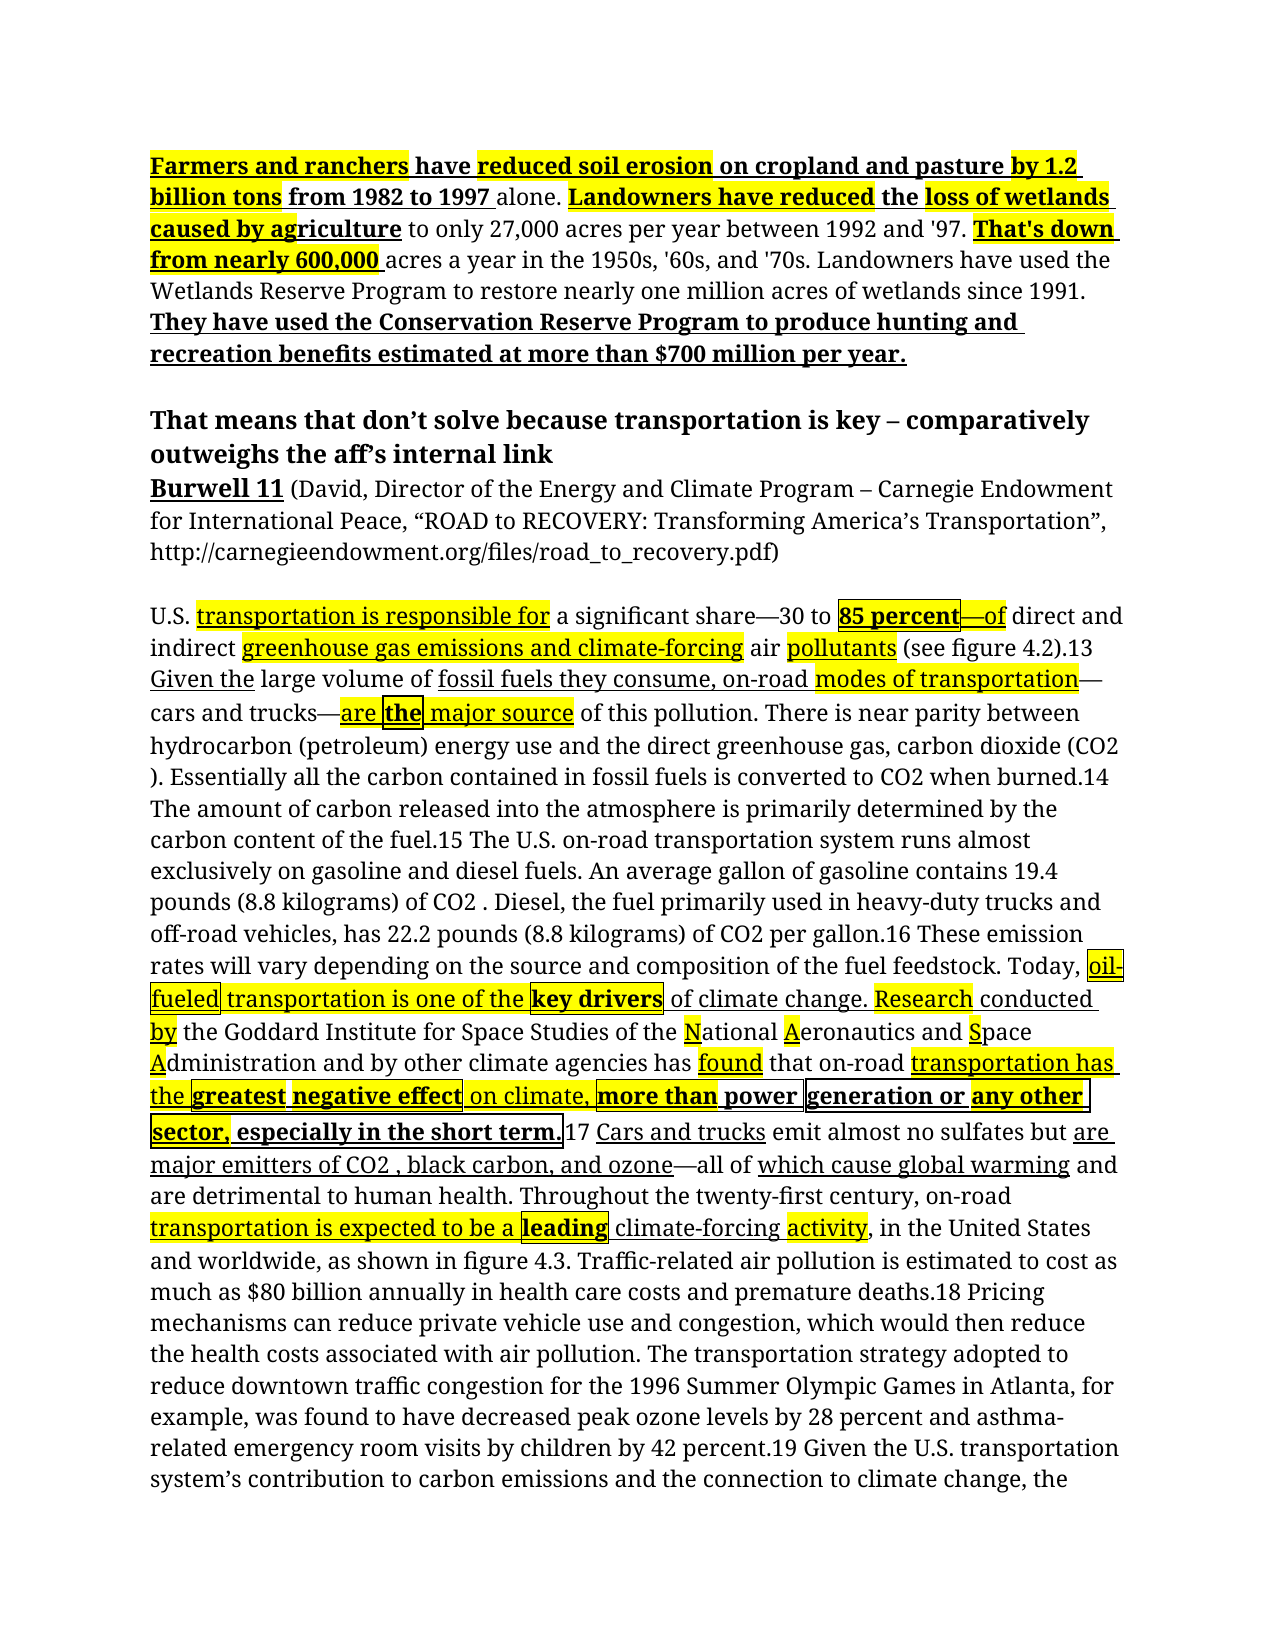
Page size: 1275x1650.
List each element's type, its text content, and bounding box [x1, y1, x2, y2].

text Farmers and ranchers have reduced soil erosion on cropland and pasture by 1.2 billion tons from 1982 to 1997 alone. Landowners have reduced the loss of wetlands caused by agriculture to only 27,000 acres per year between 1992 and '97. That's down from nearly 600,000 acres a year in the 1950s, '60s, and '70s. Landowners have used the Wetlands Reserve Program to restore nearly one million acres of wetlands since 1991. They have used the Conservation Reserve Program to produce hunting and recreation benefits estimated at more than $700 million per year. [150, 150, 1125, 369]
text That means that don’t solve because transportation is key – comparatively outweighs the aff’s internal link [150, 403, 1125, 471]
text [150, 599, 1125, 1494]
text Burwell 11 (David, Director of the Energy and Climate Program – Carnegie Endowment for International Peace, “ROAD to RECOVERY: Transforming America’s Transportation”, http://carnegieendowment.org/files/road_to_recovery.pdf) [150, 471, 1125, 567]
